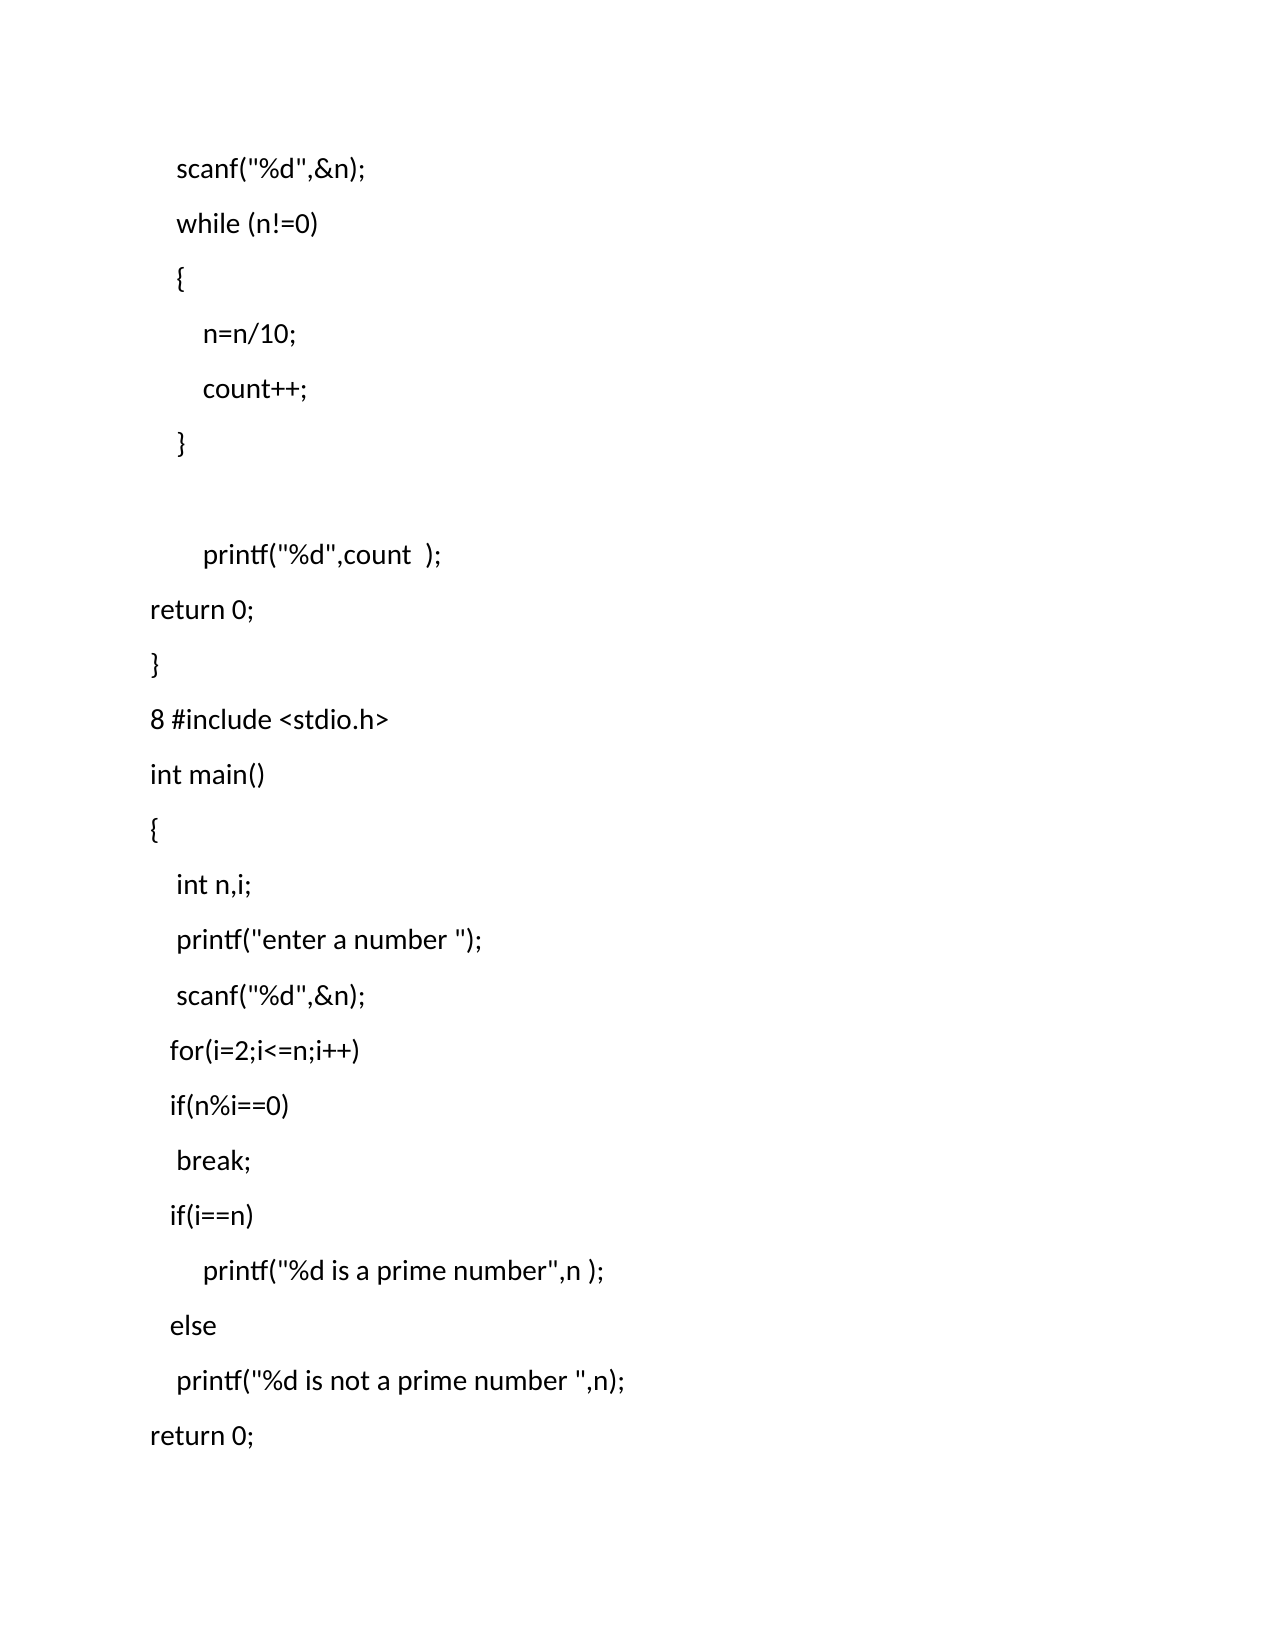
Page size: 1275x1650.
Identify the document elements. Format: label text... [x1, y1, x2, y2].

text break; [150, 1142, 1125, 1177]
text return 0; [150, 591, 1125, 626]
text { [150, 811, 1125, 847]
text int n,i; [150, 866, 1125, 902]
text scanf("%d",&n); [150, 150, 1125, 186]
text { [150, 260, 1125, 296]
text printf("%d is a prime number",n ); [150, 1252, 1125, 1288]
text while (n!=0) [150, 205, 1125, 241]
text printf("%d is not a prime number ",n); [150, 1362, 1125, 1398]
text if(n%i==0) [150, 1087, 1125, 1122]
text printf("enter a number "); [150, 921, 1125, 957]
text } [150, 426, 1125, 461]
text } [150, 646, 1125, 682]
text printf("%d",count ); [150, 536, 1125, 571]
text for(i=2;i<=n;i++) [150, 1032, 1125, 1067]
text count++; [150, 370, 1125, 406]
text else [150, 1307, 1125, 1343]
text n=n/10; [150, 315, 1125, 351]
text if(i==n) [150, 1197, 1125, 1233]
text 8 #include <stdio.h> [150, 701, 1125, 737]
text return 0; [150, 1417, 1125, 1453]
text scanf("%d",&n); [150, 977, 1125, 1012]
text int main() [150, 756, 1125, 792]
